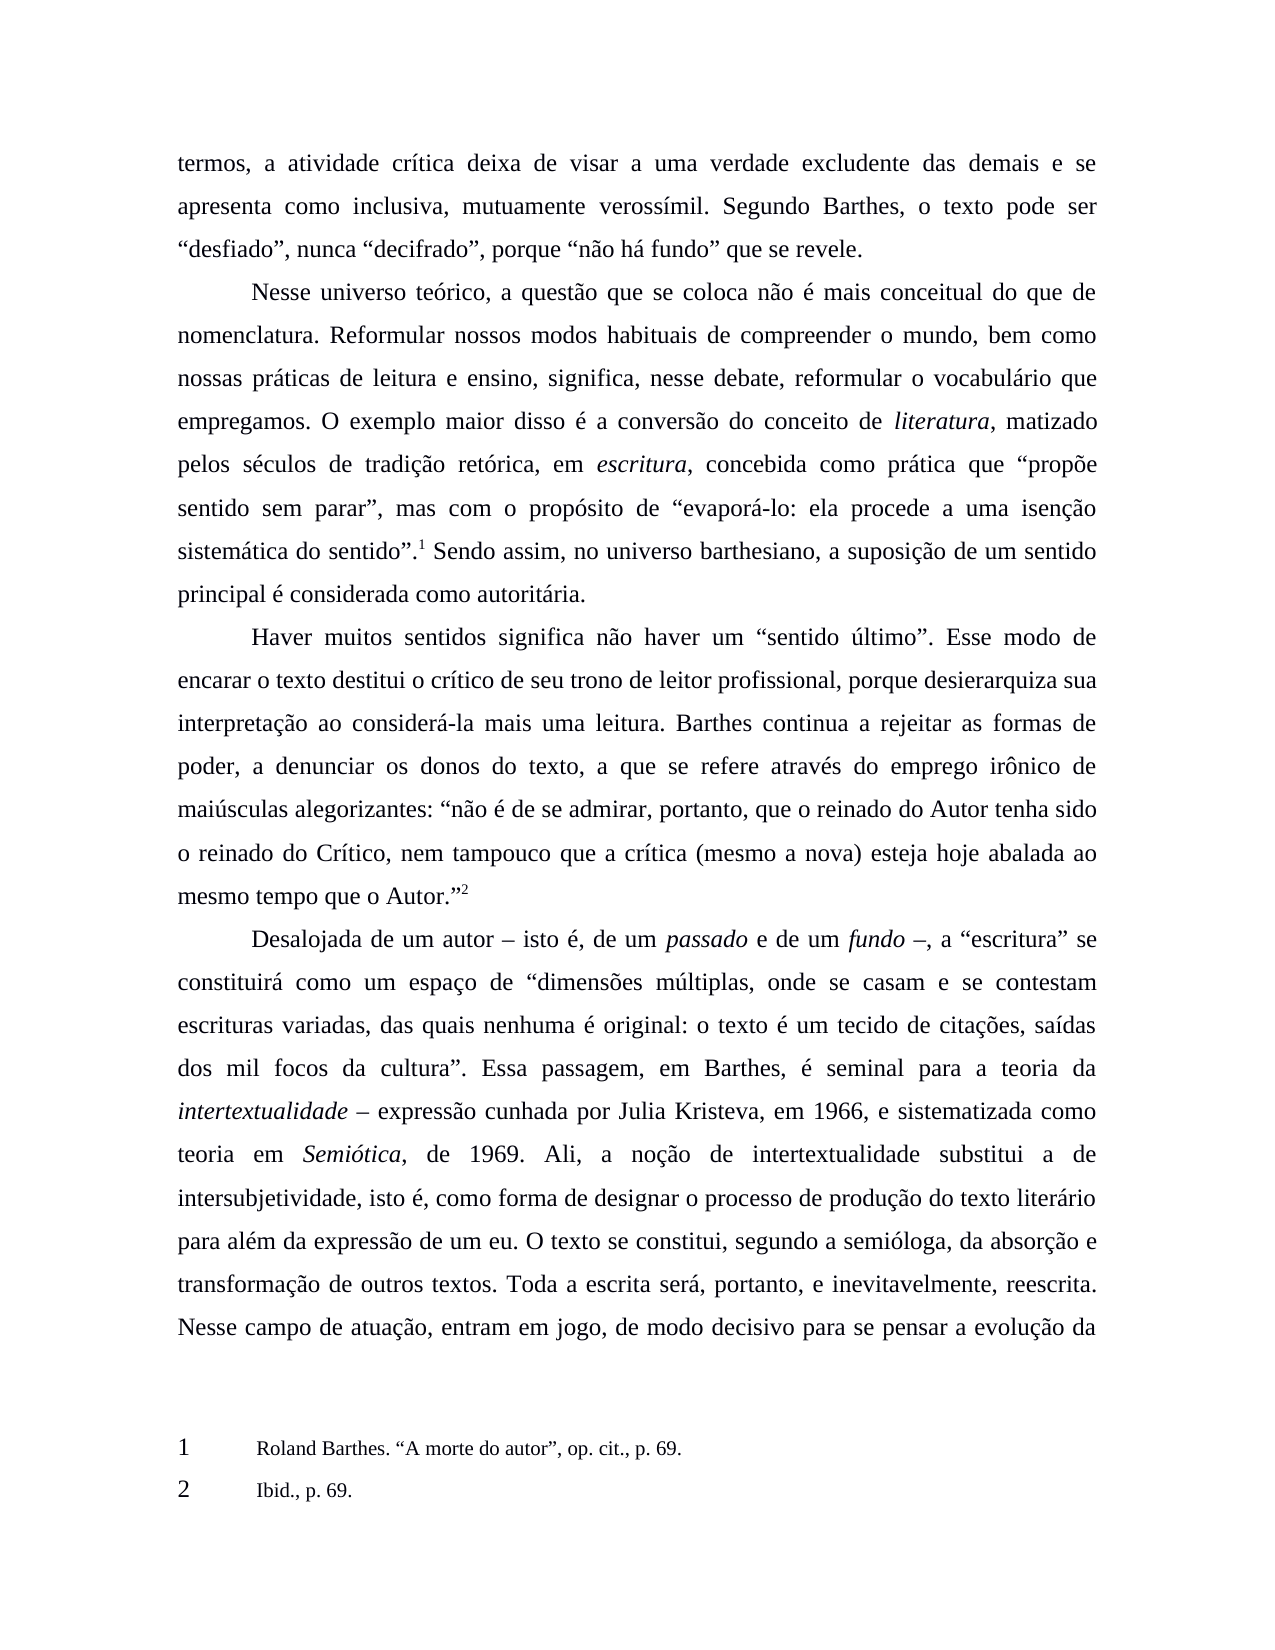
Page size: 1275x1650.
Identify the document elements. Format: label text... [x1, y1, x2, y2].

text Haver muitos sentidos significa não haver um “sentido último”. Esse modo de encarar o texto destitui o crítico de seu trono de leitor profissional, porque desierarquiza sua interpretação ao considerá-la mais uma leitura. Barthes continua a rejeitar as formas de poder, a denunciar os donos do texto, a que se refere através do emprego irônico de maiúsculas alegorizantes: “não é de se admirar, portanto, que o reinado do Autor tenha sido o reinado do Crítico, nem tampouco que a crítica (mesmo a nova) esteja hoje abalada ao mesmo tempo que o Autor.” [177, 622, 1098, 909]
text Nesse universo teórico, a questão que se coloca não é mais conceitual do que de nomenclatura. Reformular nossos modos habituais de compreender o mundo, bem como nossas práticas de leitura e ensino, significa, nesse debate, reformular o vocabulário que empregamos. O exemplo maior disso é a conversão do conceito de literatura, matizado pelos séculos de tradição retórica, em escritura, concebida como prática que “propõe sentido sem parar”, mas com o propósito de “evaporá-lo: ela procede a uma isenção sistemática do sentido”. Sendo assim, no universo barthesiano, a suposição de um sentido principal é considerada como autoritária. [177, 277, 1098, 608]
